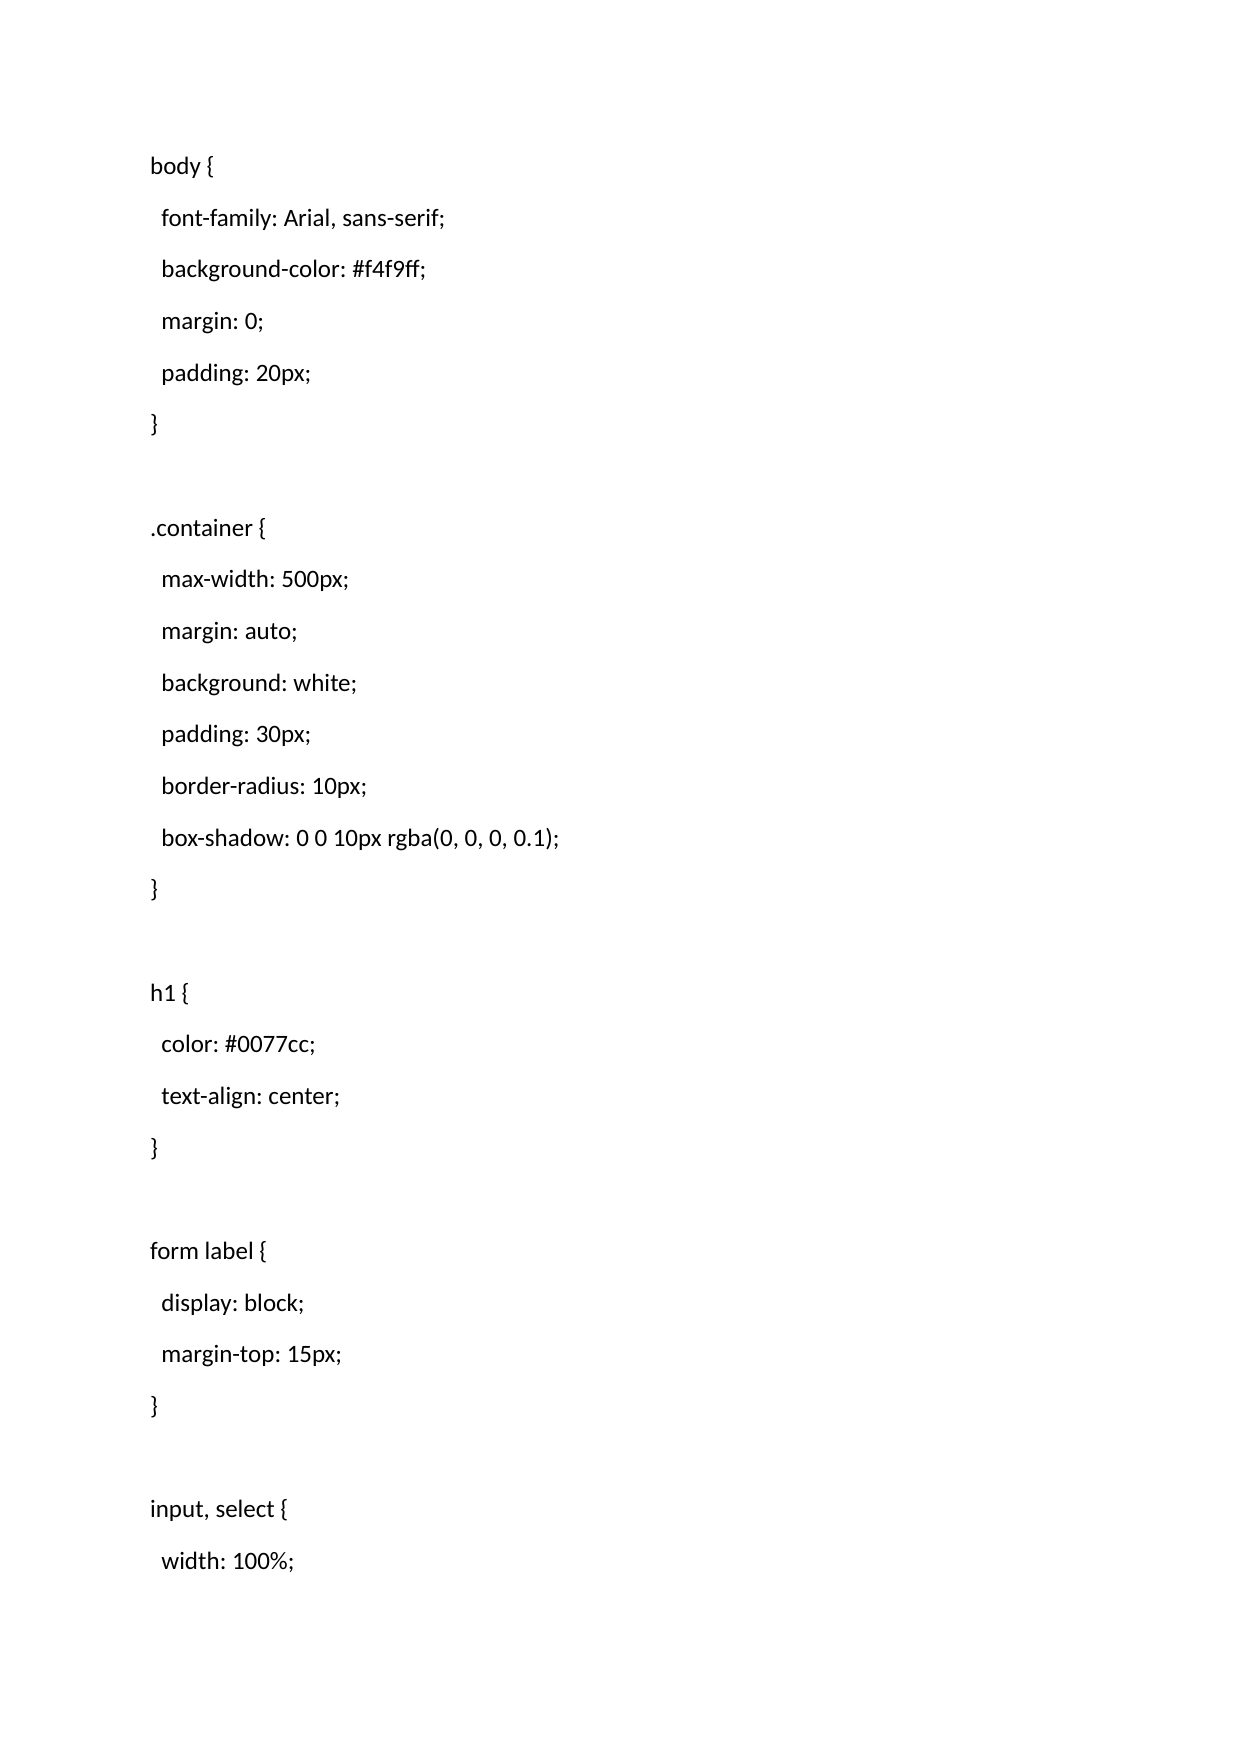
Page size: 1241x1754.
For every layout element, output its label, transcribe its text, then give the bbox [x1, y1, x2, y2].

text padding: 20px; [150, 357, 1090, 387]
text margin-top: 15px; [150, 1338, 1090, 1369]
text padding: 30px; [150, 718, 1090, 749]
text display: block; [150, 1287, 1090, 1317]
text margin: 0; [150, 305, 1090, 336]
text font-family: Arial, sans-serif; [150, 202, 1090, 232]
text margin: auto; [150, 615, 1090, 646]
text color: #0077cc; [150, 1028, 1090, 1059]
text background: white; [150, 667, 1090, 697]
text } [150, 873, 1090, 904]
text } [150, 1132, 1090, 1162]
text max-width: 500px; [150, 563, 1090, 594]
text } [150, 408, 1090, 439]
text } [150, 1390, 1090, 1421]
text h1 { [150, 977, 1090, 1007]
text .container { [150, 512, 1090, 542]
text text-align: center; [150, 1080, 1090, 1111]
text form label { [150, 1235, 1090, 1266]
text body { [150, 150, 1090, 181]
text input, select { [150, 1493, 1090, 1524]
text width: 100%; [150, 1545, 1090, 1576]
text border-radius: 10px; [150, 770, 1090, 801]
text background-color: #f4f9ff; [150, 253, 1090, 284]
text box-shadow: 0 0 10px rgba(0, 0, 0, 0.1); [150, 822, 1090, 852]
